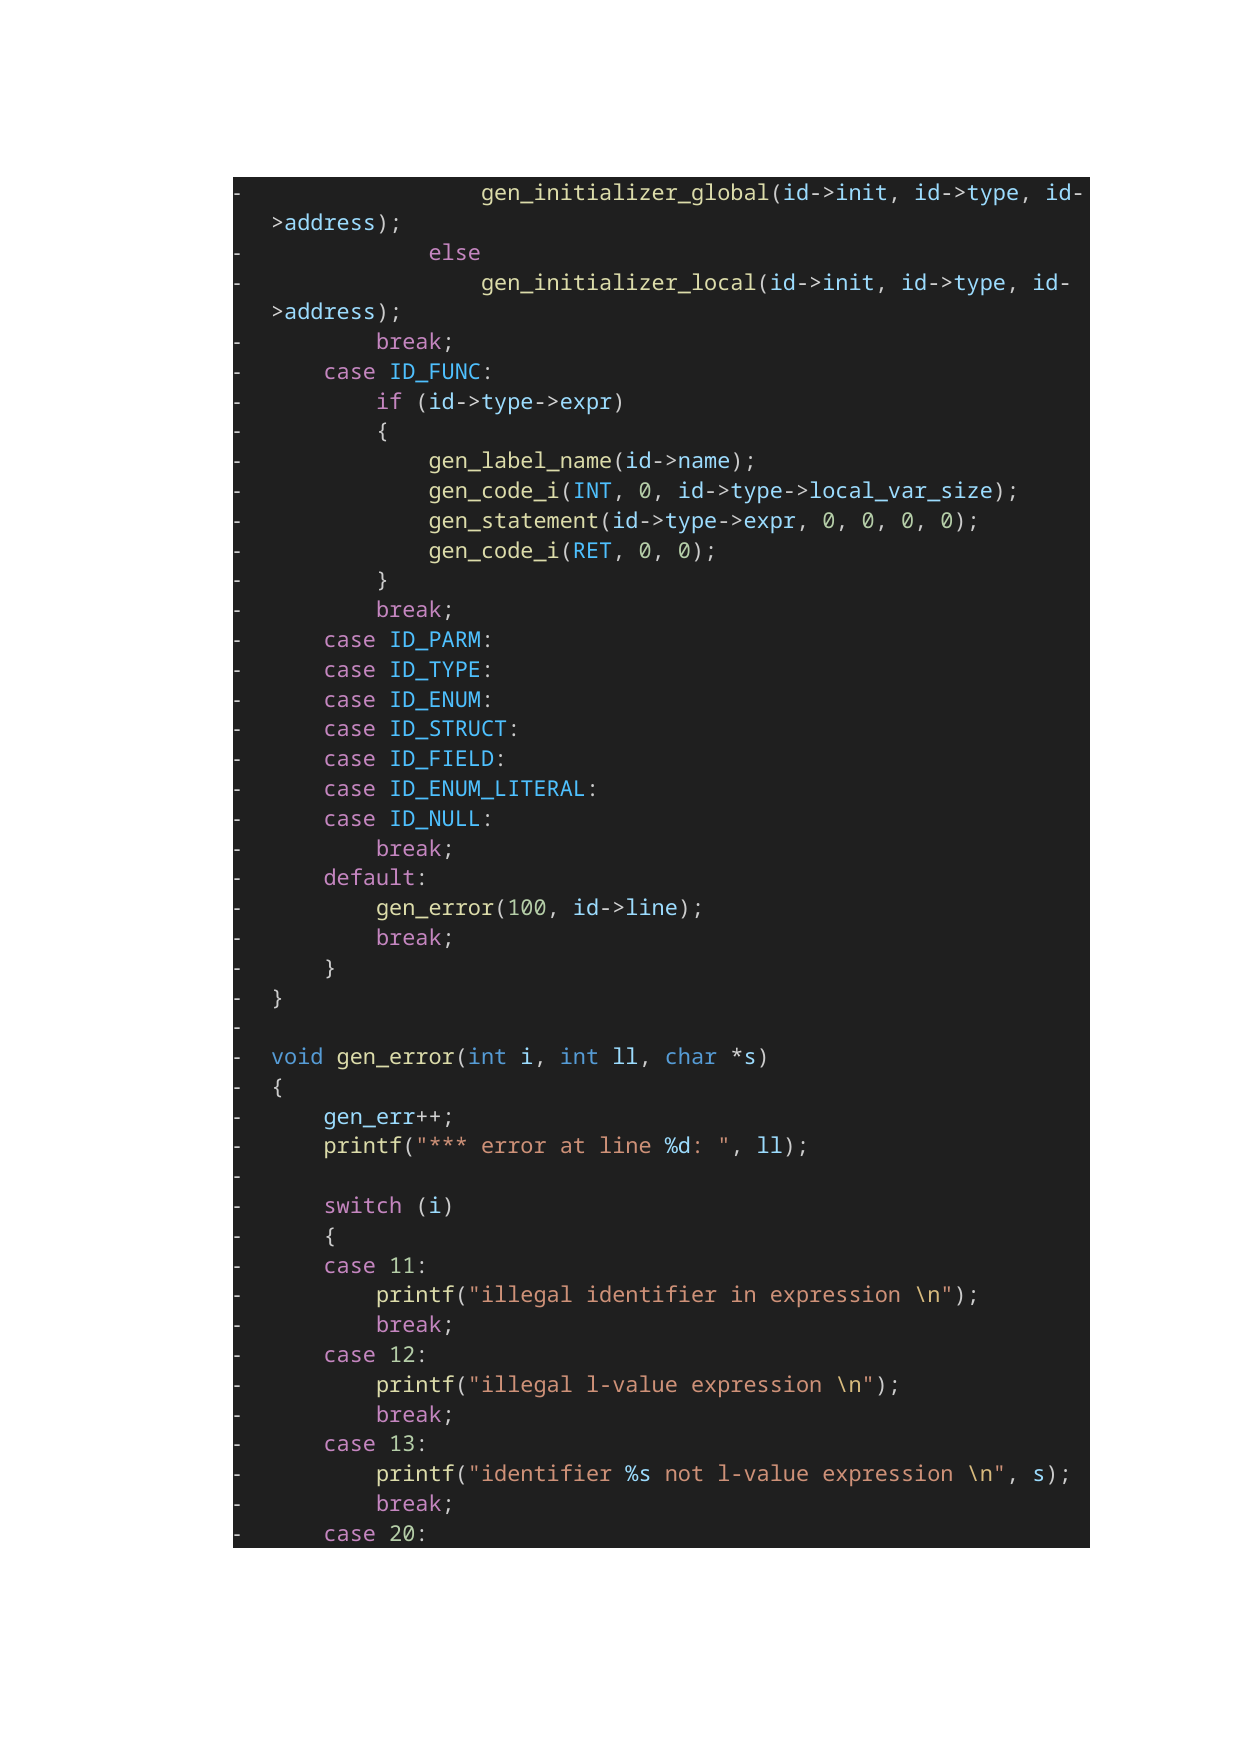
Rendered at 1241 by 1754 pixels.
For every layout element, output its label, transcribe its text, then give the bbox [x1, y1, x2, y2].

list { [233, 1071, 1090, 1101]
list { [233, 416, 1090, 445]
list switch (i) [233, 1190, 1090, 1220]
list { [233, 1220, 1090, 1250]
list case 13: [233, 1428, 1090, 1458]
list break; [233, 1309, 1090, 1339]
list default: [233, 862, 1090, 892]
list gen_err++; [233, 1101, 1090, 1131]
list printf("*** error at line %d: ", ll); [233, 1131, 1090, 1160]
list case ID_PARM: [233, 624, 1090, 654]
list case ID_ENUM_LITERAL: [233, 773, 1090, 803]
list case ID_NULL: [233, 803, 1090, 833]
list case 20: [233, 1518, 1090, 1548]
list gen_initializer_global(id->init, id->type, id->address); [233, 177, 1090, 237]
list } [233, 564, 1090, 594]
list case ID_STRUCT: [233, 713, 1090, 743]
list break; [233, 833, 1090, 862]
list case 11: [233, 1250, 1090, 1279]
list case 12: [233, 1339, 1090, 1369]
list gen_label_name(id->name); [233, 445, 1090, 475]
list gen_statement(id->type->expr, 0, 0, 0, 0); [233, 505, 1090, 535]
list printf("illegal l-value expression \n"); [233, 1369, 1090, 1399]
list } [233, 952, 1090, 982]
list gen_initializer_local(id->init, id->type, id->address); [233, 267, 1090, 326]
list break; [233, 922, 1090, 952]
list void gen_error(int i, int ll, char *s) [233, 1041, 1090, 1071]
list break; [233, 1399, 1090, 1428]
list case ID_FUNC: [233, 356, 1090, 386]
list gen_code_i(INT, 0, id->type->local_var_size); [233, 475, 1090, 505]
list case ID_ENUM: [233, 684, 1090, 713]
list case ID_TYPE: [233, 654, 1090, 684]
list gen_code_i(RET, 0, 0); [233, 535, 1090, 564]
list if (id->type->expr) [233, 386, 1090, 416]
list break; [233, 594, 1090, 624]
list printf("illegal identifier in expression \n"); [233, 1279, 1090, 1309]
list else [233, 237, 1090, 267]
list case ID_FIELD: [233, 743, 1090, 773]
list printf("identifier %s not l-value expression \n", s); [233, 1458, 1090, 1488]
list } [233, 982, 1090, 1011]
list break; [233, 326, 1090, 356]
list gen_error(100, id->line); [233, 892, 1090, 922]
list break; [233, 1488, 1090, 1518]
